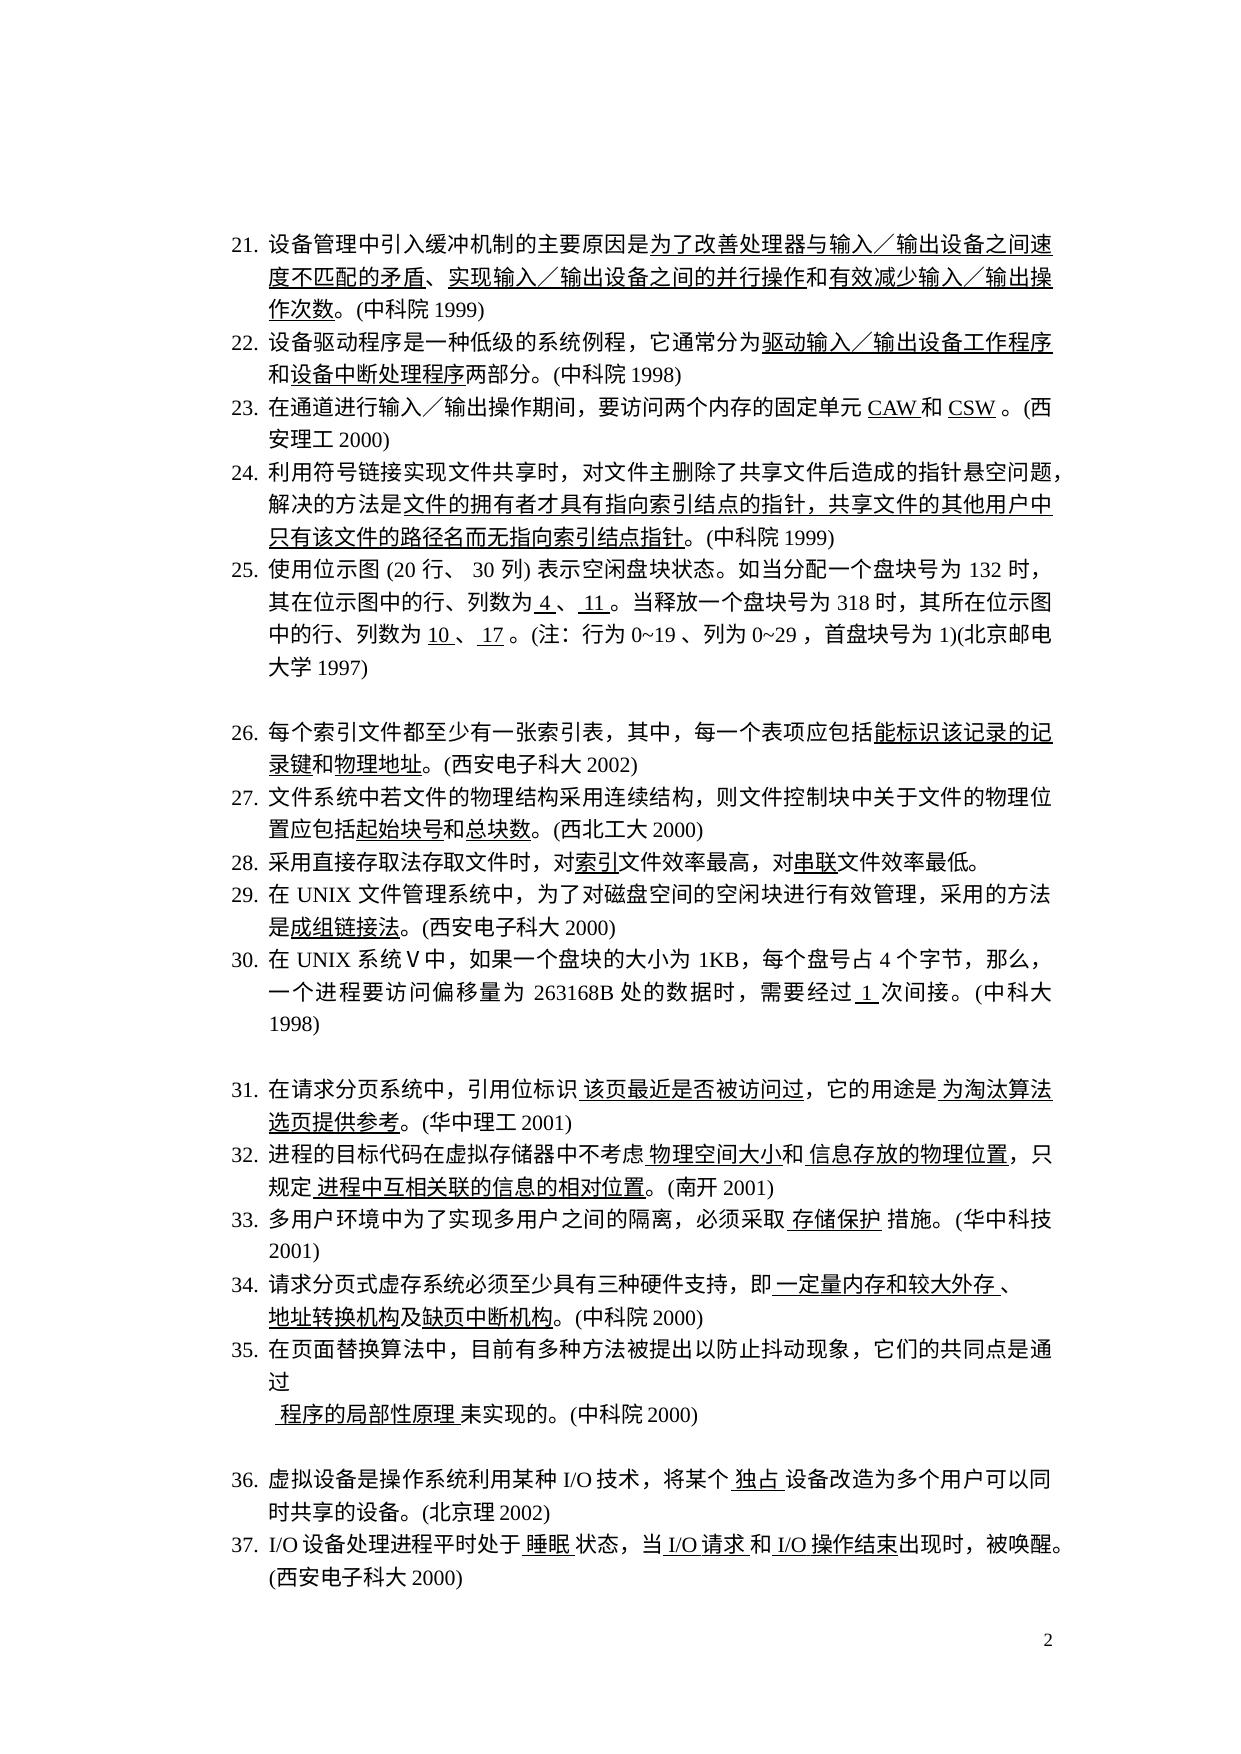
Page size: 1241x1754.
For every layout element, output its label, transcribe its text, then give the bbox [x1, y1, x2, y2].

list 进程的目标代码在虚拟存储器中不考虑 物理空间大小和 信息存放的物理位置，只规定 进程中互相关联的信息的相对位置。(南开2001) [231, 1137, 1053, 1202]
list 文件系统中若文件的物理结构采用连续结构，则文件控制块中关于文件的物理位置应包括起始块号和总块数。(西北工大2000) [231, 779, 1053, 844]
list 利用符号链接实现文件共享时，对文件主删除了共享文件后造成的指针悬空问题，解决的方法是文件的拥有者才具有指向索引结点的指针，共享文件的其他用户中只有该文件的路径名而无指向索引结点指针。(中科院1999) [231, 454, 1053, 552]
list 多用户环境中为了实现多用户之间的隔离，必须采取 存储保护 措施。(华中科技2001) [231, 1202, 1053, 1267]
list 在 UNIX 系统Ⅴ中，如果一个盘块的大小为 1KB，每个盘号占 4 个字节，那么，一个进程要访问偏移量为 263168B处的数据时，需要经过 1 次间接。(中科大1998) [231, 942, 1053, 1039]
list 设备管理中引入缓冲机制的主要原因是为了改善处理器与输入／输出设备之间速度不匹配的矛盾、实现输入／输出设备之间的并行操作和有效减少输入／输出操作次数。(中科院1999) [231, 227, 1053, 324]
list 虚拟设备是操作系统利用某种I/O技术，将某个 独占 设备改造为多个用户可以同时共享的设备。(北京理2002) [231, 1462, 1053, 1527]
list 在请求分页系统中，引用位标识 该页最近是否被访问过，它的用途是 为淘汰算法选页提供参考。(华中理工2001) [231, 1072, 1053, 1137]
list 在 UNIX 文件管理系统中，为了对磁盘空间的空闲块进行有效管理，采用的方法是成组链接法。(西安电子科大2000) [231, 877, 1053, 942]
list 采用直接存取法存取文件时，对索引文件效率最高，对串联文件效率最低。 [231, 844, 1053, 877]
list 请求分页式虚存系统必须至少具有三种硬件支持，即 一定量内存和较大外存 、 [231, 1267, 1053, 1299]
list 使用位示图 (20 行、 30 列) 表示空闲盘块状态。如当分配一个盘块号为 132 时，其在位示图中的行、列数为 4 、 11 。当释放一个盘块号为 318 时，其所在位示图中的行、列数为 10 、 17 。(注：行为 0~19 、列为 0~29 ，首盘块号为 1)(北京邮电大学1997) [231, 552, 1053, 682]
list 在页面替换算法中，目前有多种方法被提出以防止抖动现象，它们的共同点是通过 [231, 1332, 1053, 1397]
text 地址转换机构及缺页中断机构。(中科院2000) [269, 1299, 1053, 1332]
list 每个索引文件都至少有一张索引表，其中，每一个表项应包括能标识该记录的记录键和物理地址。(西安电子科大2002) [231, 714, 1053, 779]
list I/O设备处理进程平时处于 睡眠 状态，当 I/O请求 和 I/O操作结束出现时，被唤醒。(西安电子科大2000) [231, 1527, 1053, 1592]
text 程序的局部性原理 耒实现的。(中科院2000) [187, 1397, 1053, 1429]
list 在通道进行输入／输出操作期间，要访问两个内存的固定单元CAW和 CSW 。(西安理工2000) [231, 389, 1053, 454]
list 设备驱动程序是一种低级的系统例程，它通常分为驱动输入／输出设备工作程序 和设备中断处理程序两部分。(中科院1998) [231, 324, 1053, 389]
